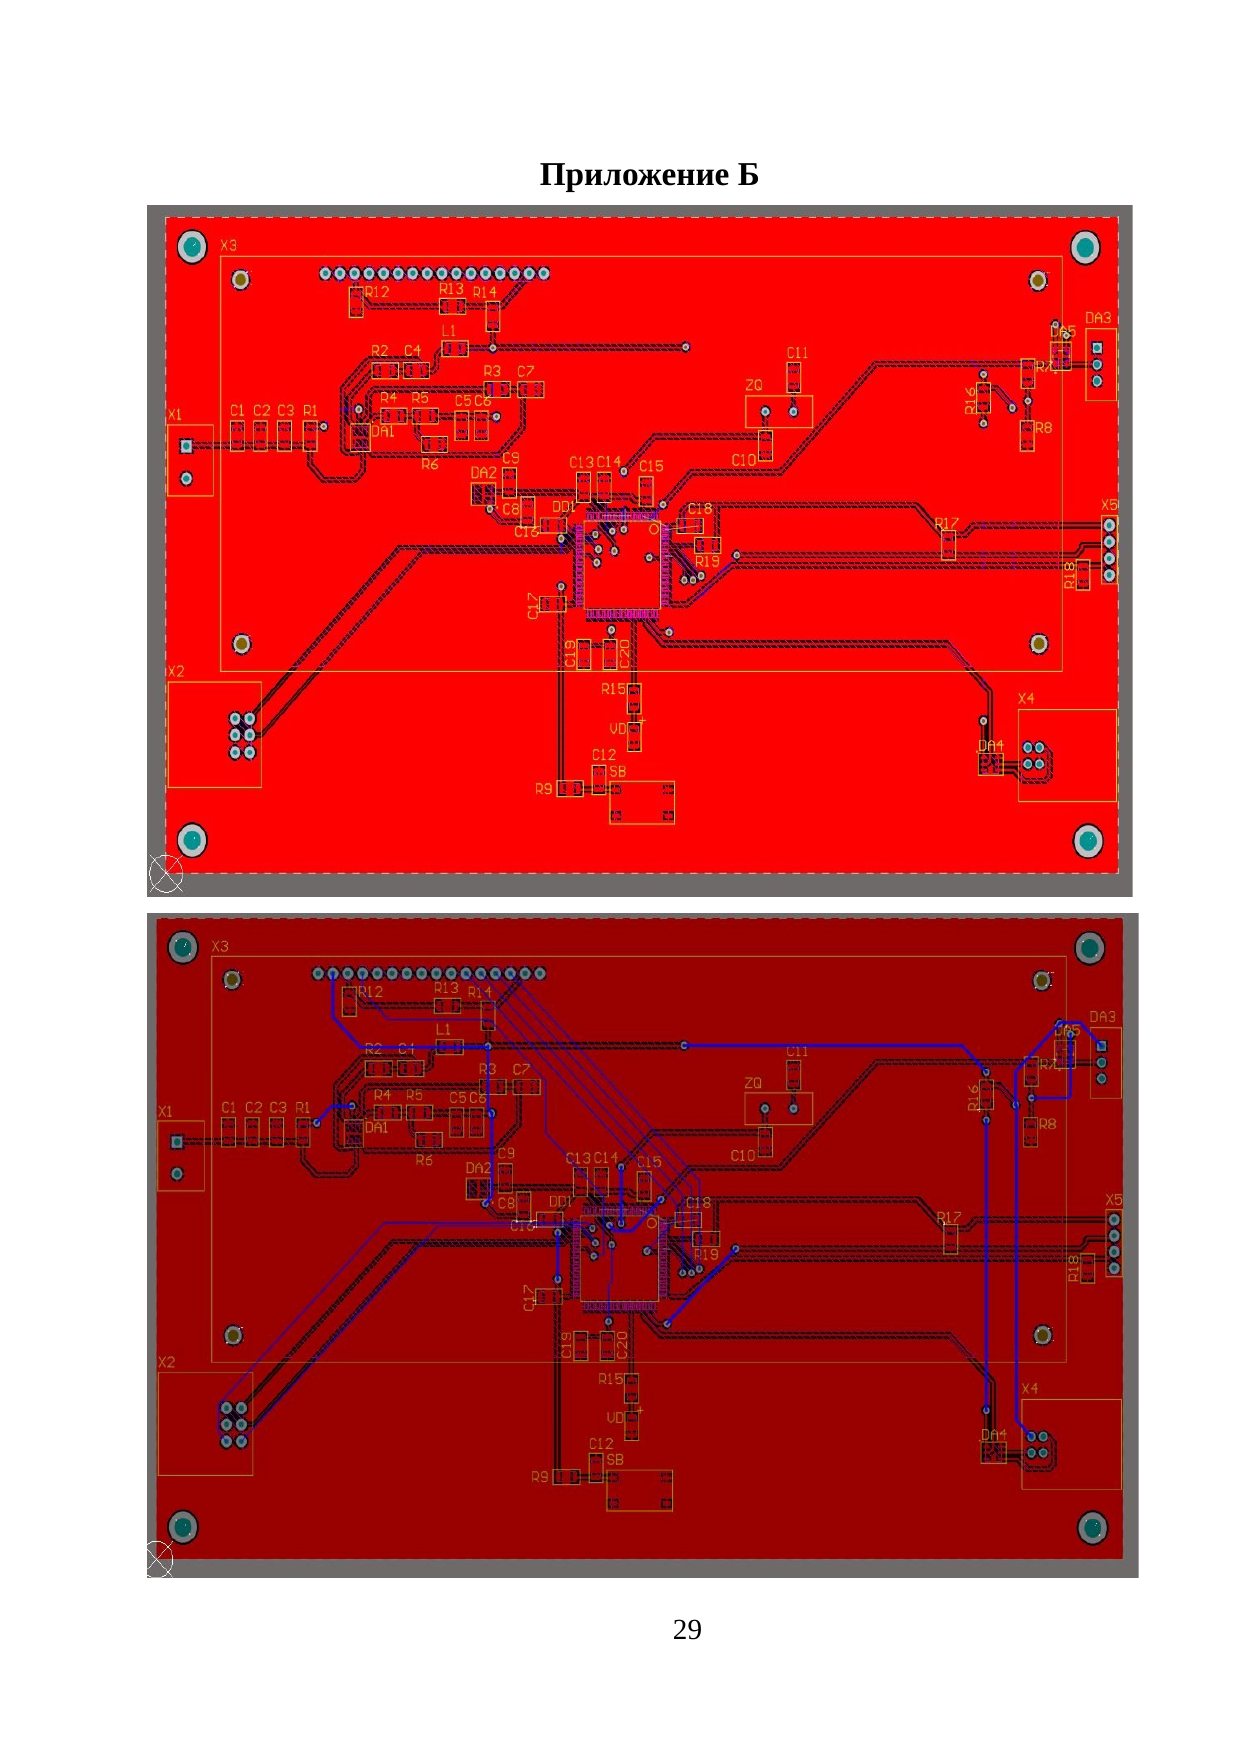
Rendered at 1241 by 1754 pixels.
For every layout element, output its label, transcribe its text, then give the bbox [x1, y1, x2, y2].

picture [147, 205, 1133, 897]
picture [147, 913, 1139, 1578]
subtitle Приложение Б [136, 154, 1163, 193]
table_cell [136, 914, 1162, 1594]
table_header [136, 205, 1162, 914]
